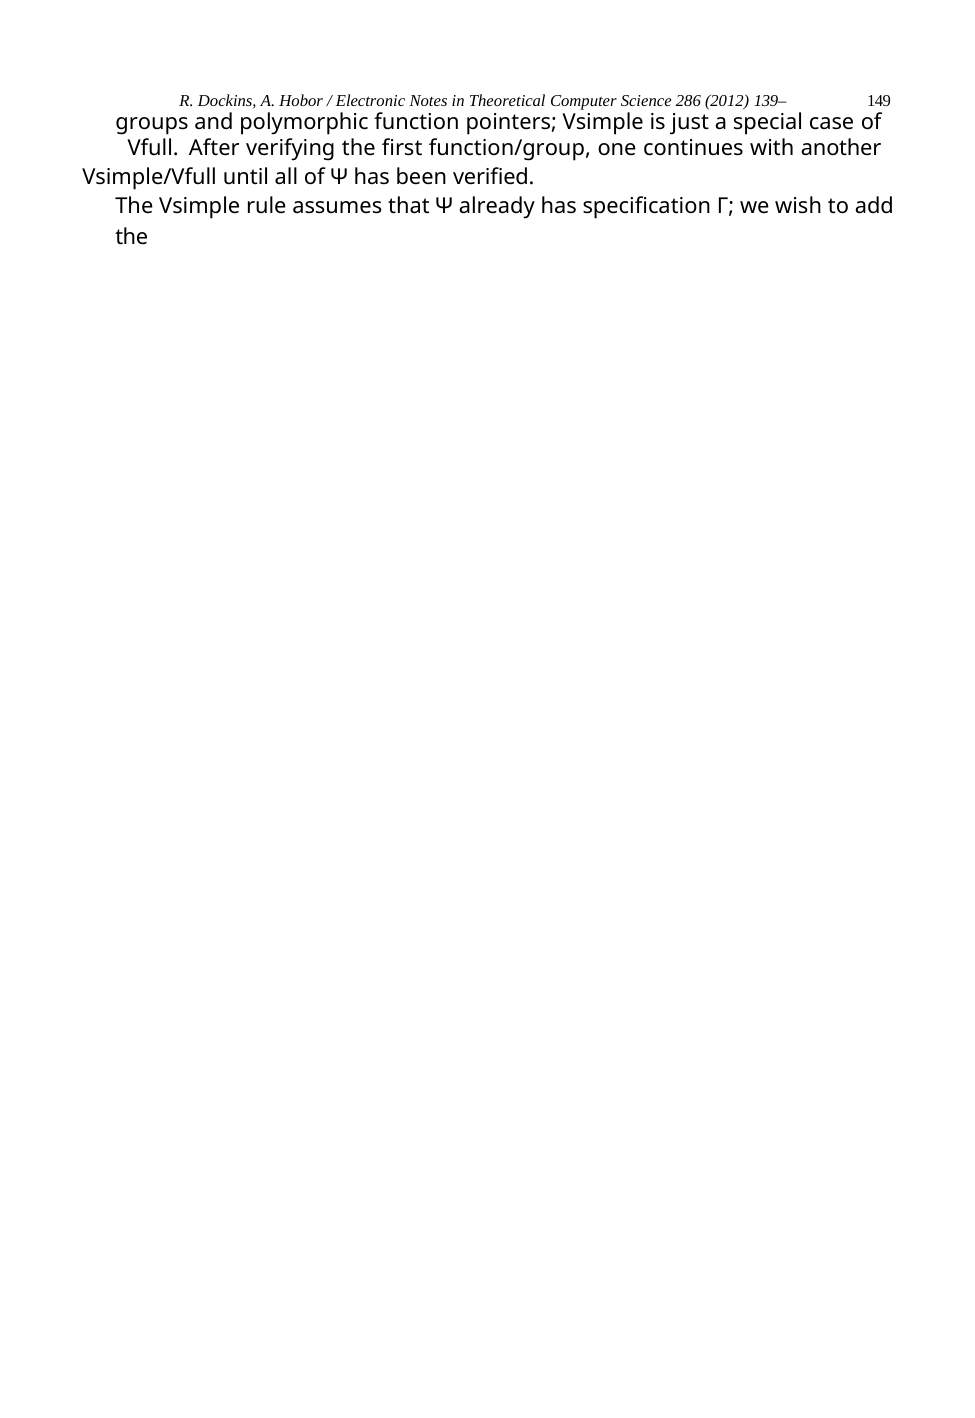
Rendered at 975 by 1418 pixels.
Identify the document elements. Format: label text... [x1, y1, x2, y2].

text The Vsimple rule assumes that Ψ already has specification Γ; we wish to add the [115, 189, 904, 250]
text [82, 108, 881, 162]
text Vsimple/Vfull until all of Ψ has been verified. [82, 162, 904, 189]
